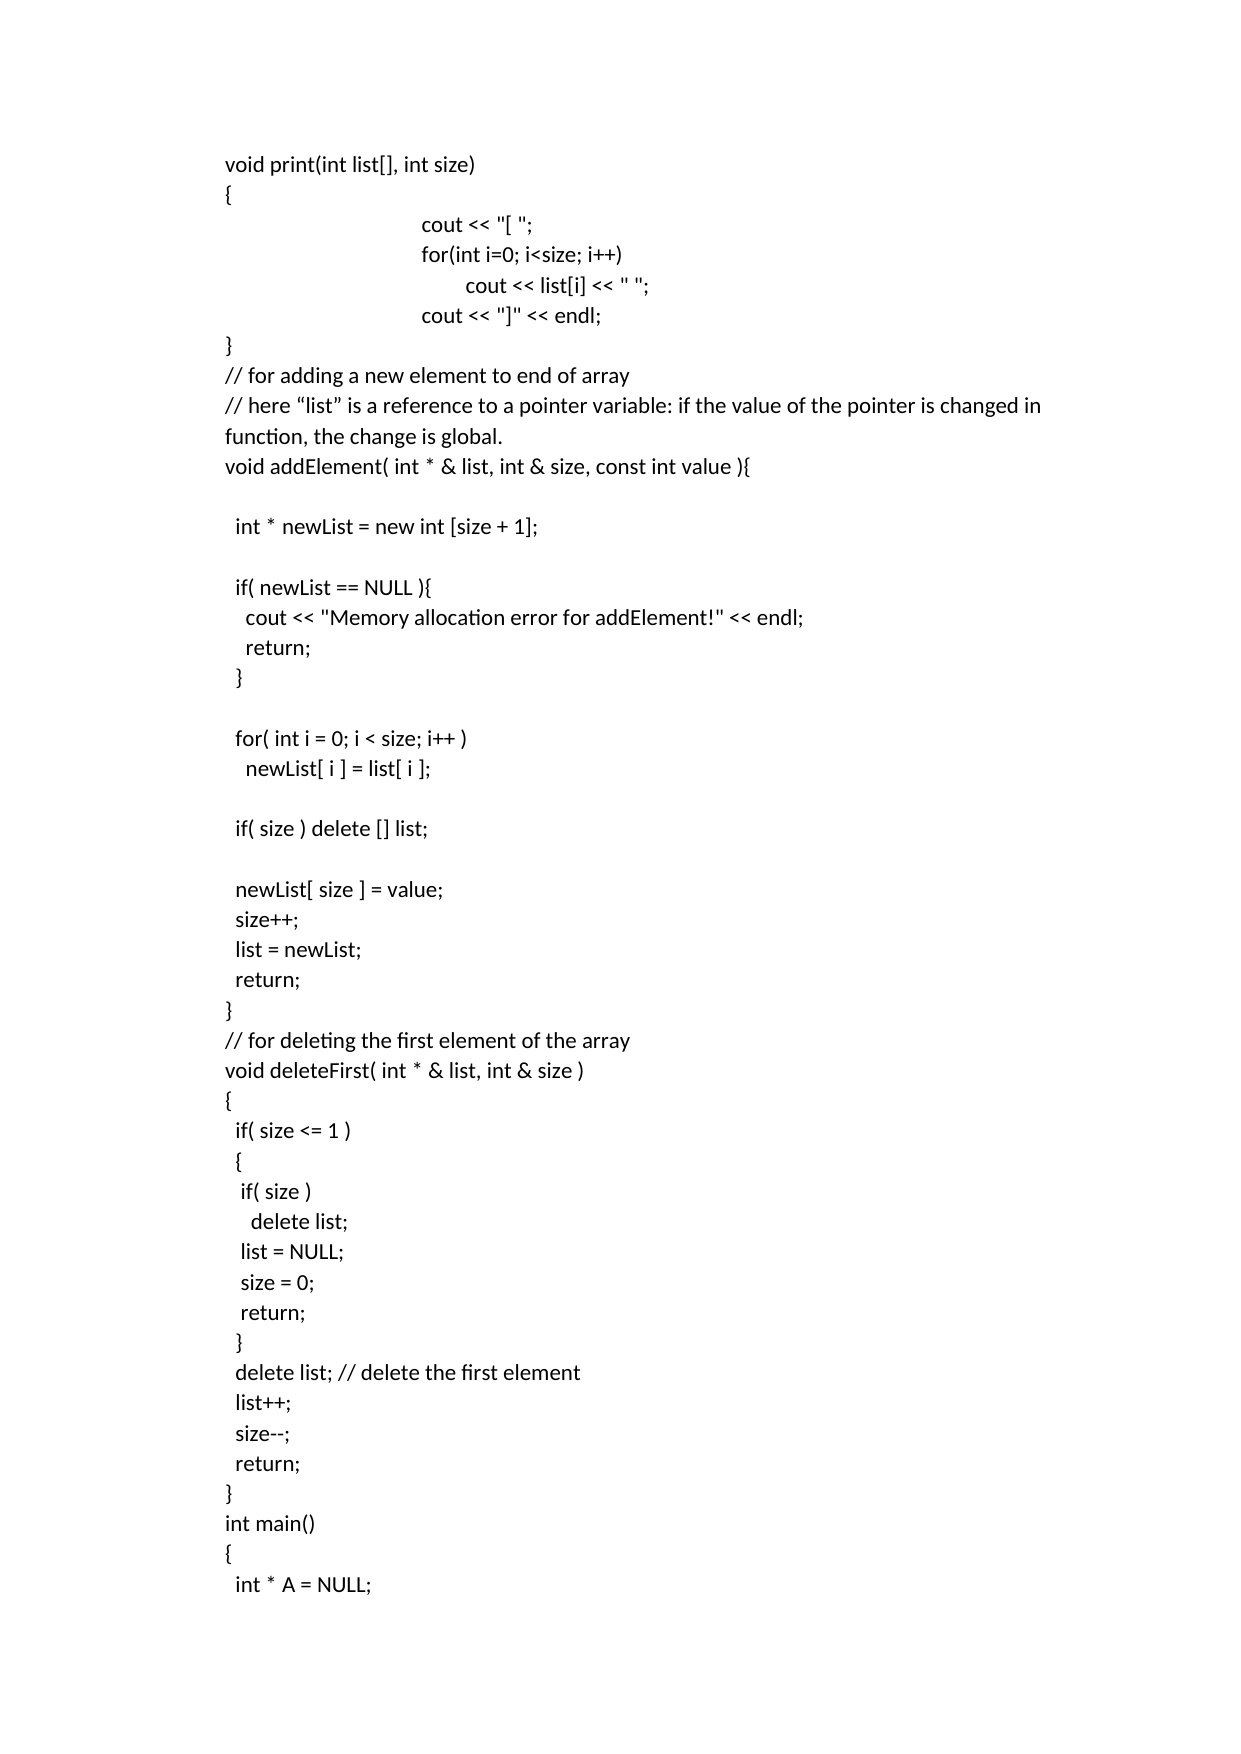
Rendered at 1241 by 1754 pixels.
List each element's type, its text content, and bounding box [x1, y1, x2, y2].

list list = NULL; [225, 1237, 1090, 1266]
list if( size ) delete [] list; [225, 814, 1090, 843]
list { [225, 1086, 1090, 1114]
list // for deleting the first element of the array [225, 1026, 1090, 1054]
list return; [225, 633, 1090, 661]
list int main() [225, 1509, 1090, 1537]
list if( size ) [225, 1177, 1090, 1205]
list } [225, 1328, 1090, 1356]
list cout << "[ "; [225, 210, 1090, 238]
list if( newList == NULL ){ [225, 573, 1090, 601]
list int * A = NULL; [225, 1570, 1090, 1598]
list delete list; [225, 1207, 1090, 1235]
list newList[ size ] = value; [225, 875, 1090, 903]
list void addElement( int * & list, int & size, const int value ){ [225, 452, 1090, 480]
list cout << "Memory allocation error for addElement!" << endl; [225, 603, 1090, 631]
list void print(int list[], int size) [225, 150, 1090, 178]
list return; [225, 966, 1090, 994]
list // for adding a new element to end of array [225, 361, 1090, 389]
list { [225, 180, 1090, 208]
list size++; [225, 905, 1090, 933]
list } [225, 663, 1090, 692]
list return; [225, 1298, 1090, 1326]
list void deleteFirst( int * & list, int & size ) [225, 1056, 1090, 1084]
list for(int i=0; i<size; i++) [225, 241, 1090, 269]
list if( size <= 1 ) [225, 1117, 1090, 1145]
list } [225, 331, 1090, 359]
list return; [225, 1449, 1090, 1477]
list for( int i = 0; i < size; i++ ) [225, 724, 1090, 752]
list // here “list” is a reference to a pointer variable: if the value of the pointer is changed in function, the change is global. [225, 392, 1090, 450]
list { [225, 1539, 1090, 1568]
list } [225, 996, 1090, 1024]
list list = newList; [225, 935, 1090, 963]
list } [225, 1479, 1090, 1507]
list { [225, 1147, 1090, 1175]
list list++; [225, 1388, 1090, 1417]
list cout << list[i] << " "; [225, 271, 1090, 299]
list int * newList = new int [size + 1]; [225, 512, 1090, 541]
list delete list; // delete the first element [225, 1358, 1090, 1386]
list cout << "]" << endl; [225, 301, 1090, 329]
list size = 0; [225, 1268, 1090, 1296]
list size--; [225, 1419, 1090, 1447]
list newList[ i ] = list[ i ]; [225, 754, 1090, 782]
